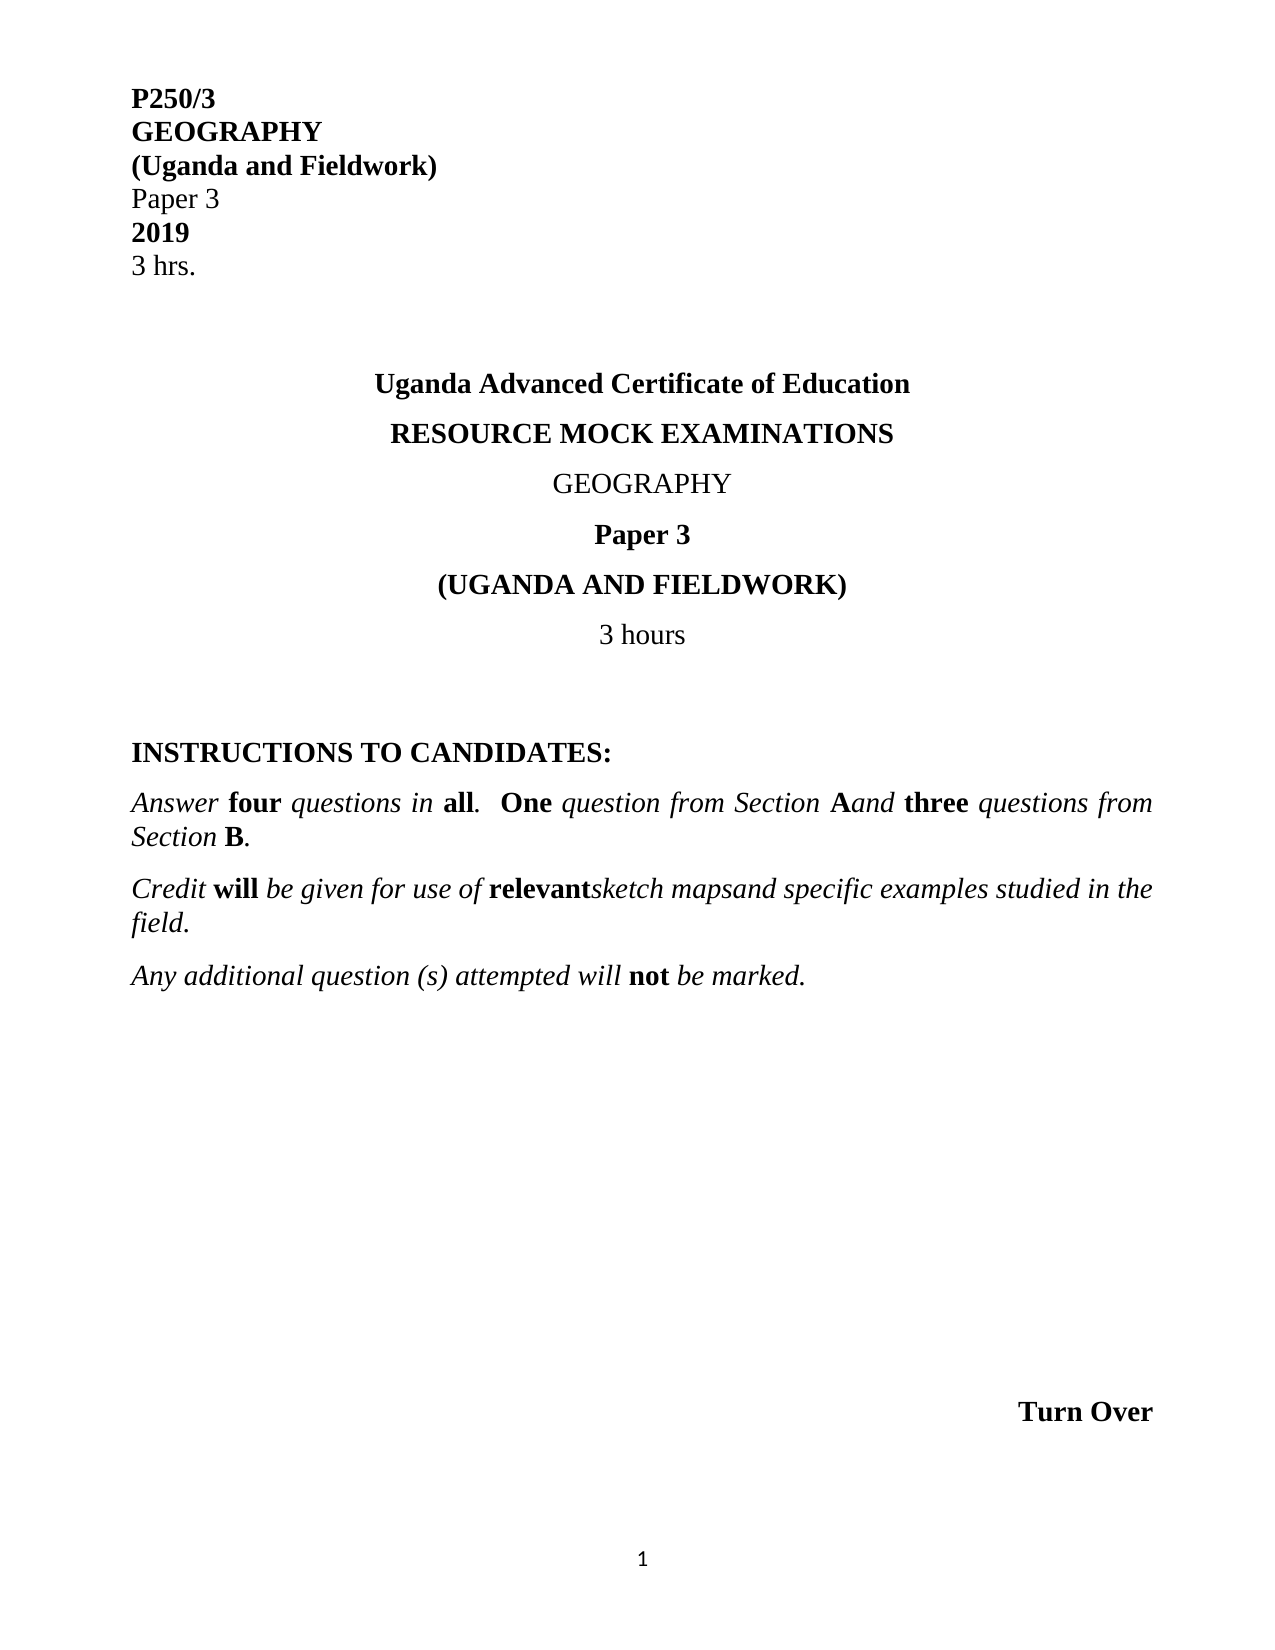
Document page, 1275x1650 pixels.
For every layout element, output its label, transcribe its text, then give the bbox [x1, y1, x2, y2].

text Credit will be given for use of relevantsketch mapsand specific examples studied in the field. [131, 871, 1153, 938]
text Paper 3 [131, 517, 1153, 550]
text P250/3 [131, 81, 1153, 114]
text Uganda Advanced Certificate of Education [131, 366, 1153, 399]
text (UGANDA AND FIELDWORK) [131, 567, 1153, 601]
text RESOURCE MOCK EXAMINATIONS [131, 416, 1153, 450]
text Turn Over [131, 1394, 1153, 1427]
text GEOGRAPHY [131, 114, 1153, 148]
text 2019 [131, 215, 1153, 248]
text INSTRUCTIONS TO CANDIDATES: [131, 735, 1153, 768]
text Paper 3 [131, 181, 1153, 215]
text Answer four questions in all. One question from Section Aand three questions from Section B. [131, 785, 1153, 852]
text (Uganda and Fieldwork) [131, 148, 1153, 181]
text 3 hours [131, 617, 1153, 651]
text GEOGRAPHY [131, 467, 1153, 500]
text Any additional question (s) attempted will not be marked. [131, 958, 1153, 991]
text 3 hrs. [131, 248, 1153, 282]
